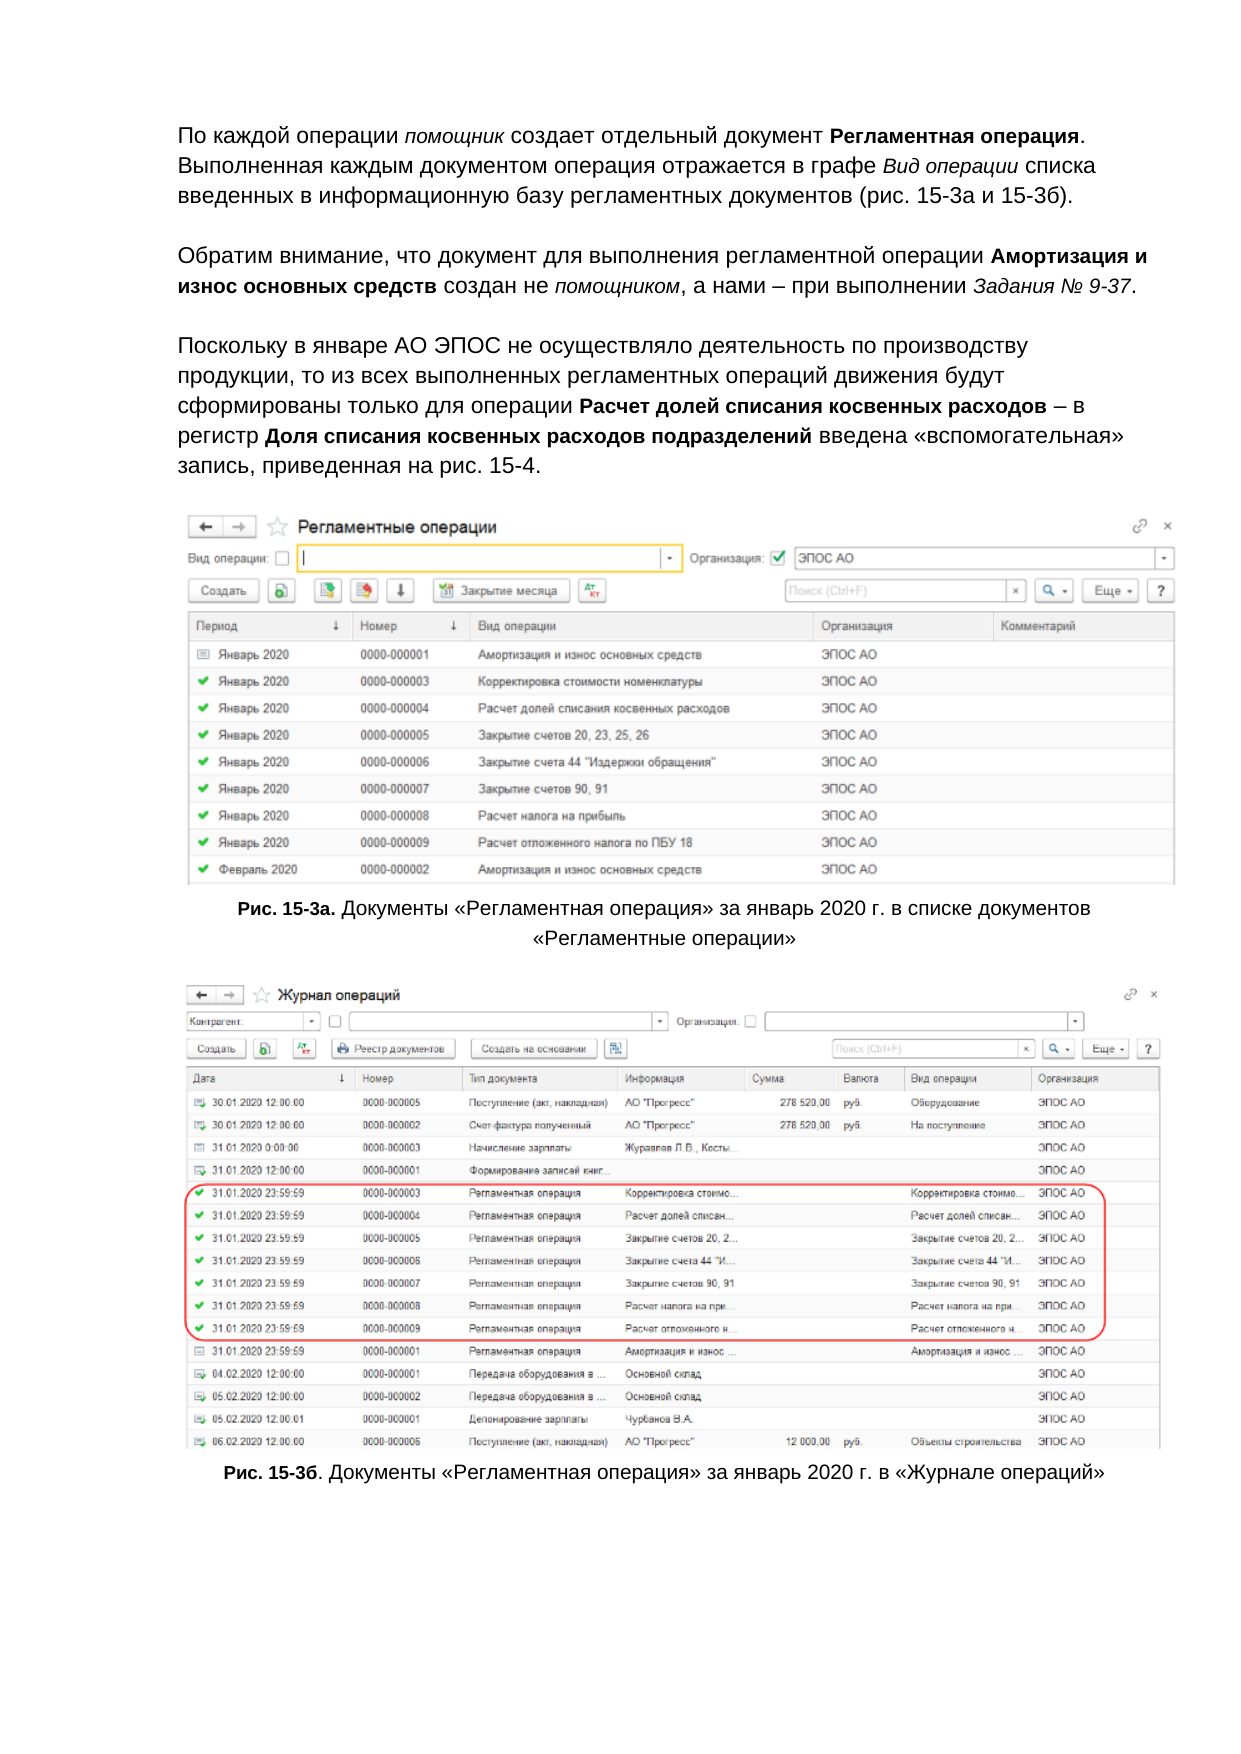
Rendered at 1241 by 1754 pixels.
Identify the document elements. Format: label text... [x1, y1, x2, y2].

picture [177, 979, 1173, 1449]
text По каждой операции помощник создает отдельный документ Регламентная операция. Выполненная каждым документом операция отражается в графе Вид операции списка введенных в информационную базу регламентных документов (рис. 15-3а и 15-3б). [177, 118, 1152, 208]
text Обратим внимание, что документ для выполнения регламентной операции Амортизация и износ основных средств создан не помощником, а нами – при выполнении Задания № 9-37. [177, 238, 1152, 298]
text Рис. 15-3а. Документы «Регламентная операция» за январь 2020 г. в списке документов «Регламентные операции» [177, 890, 1152, 950]
text Поскольку в январе АО ЭПОС не осуществляло деятельность по производству продукции, то из всех выполненных регламентных операций движения будут сформированы только для операции Расчет долей списания косвенных расходов – в регистр Доля списания косвенных расходов подразделений введена «вспомогательная» запись, приведенная на рис. 15-4. [177, 328, 1152, 478]
text Рис. 15-3б. Документы «Регламентная операция» за январь 2020 г. в «Журнале операций» [177, 1454, 1152, 1484]
picture [177, 508, 1185, 885]
